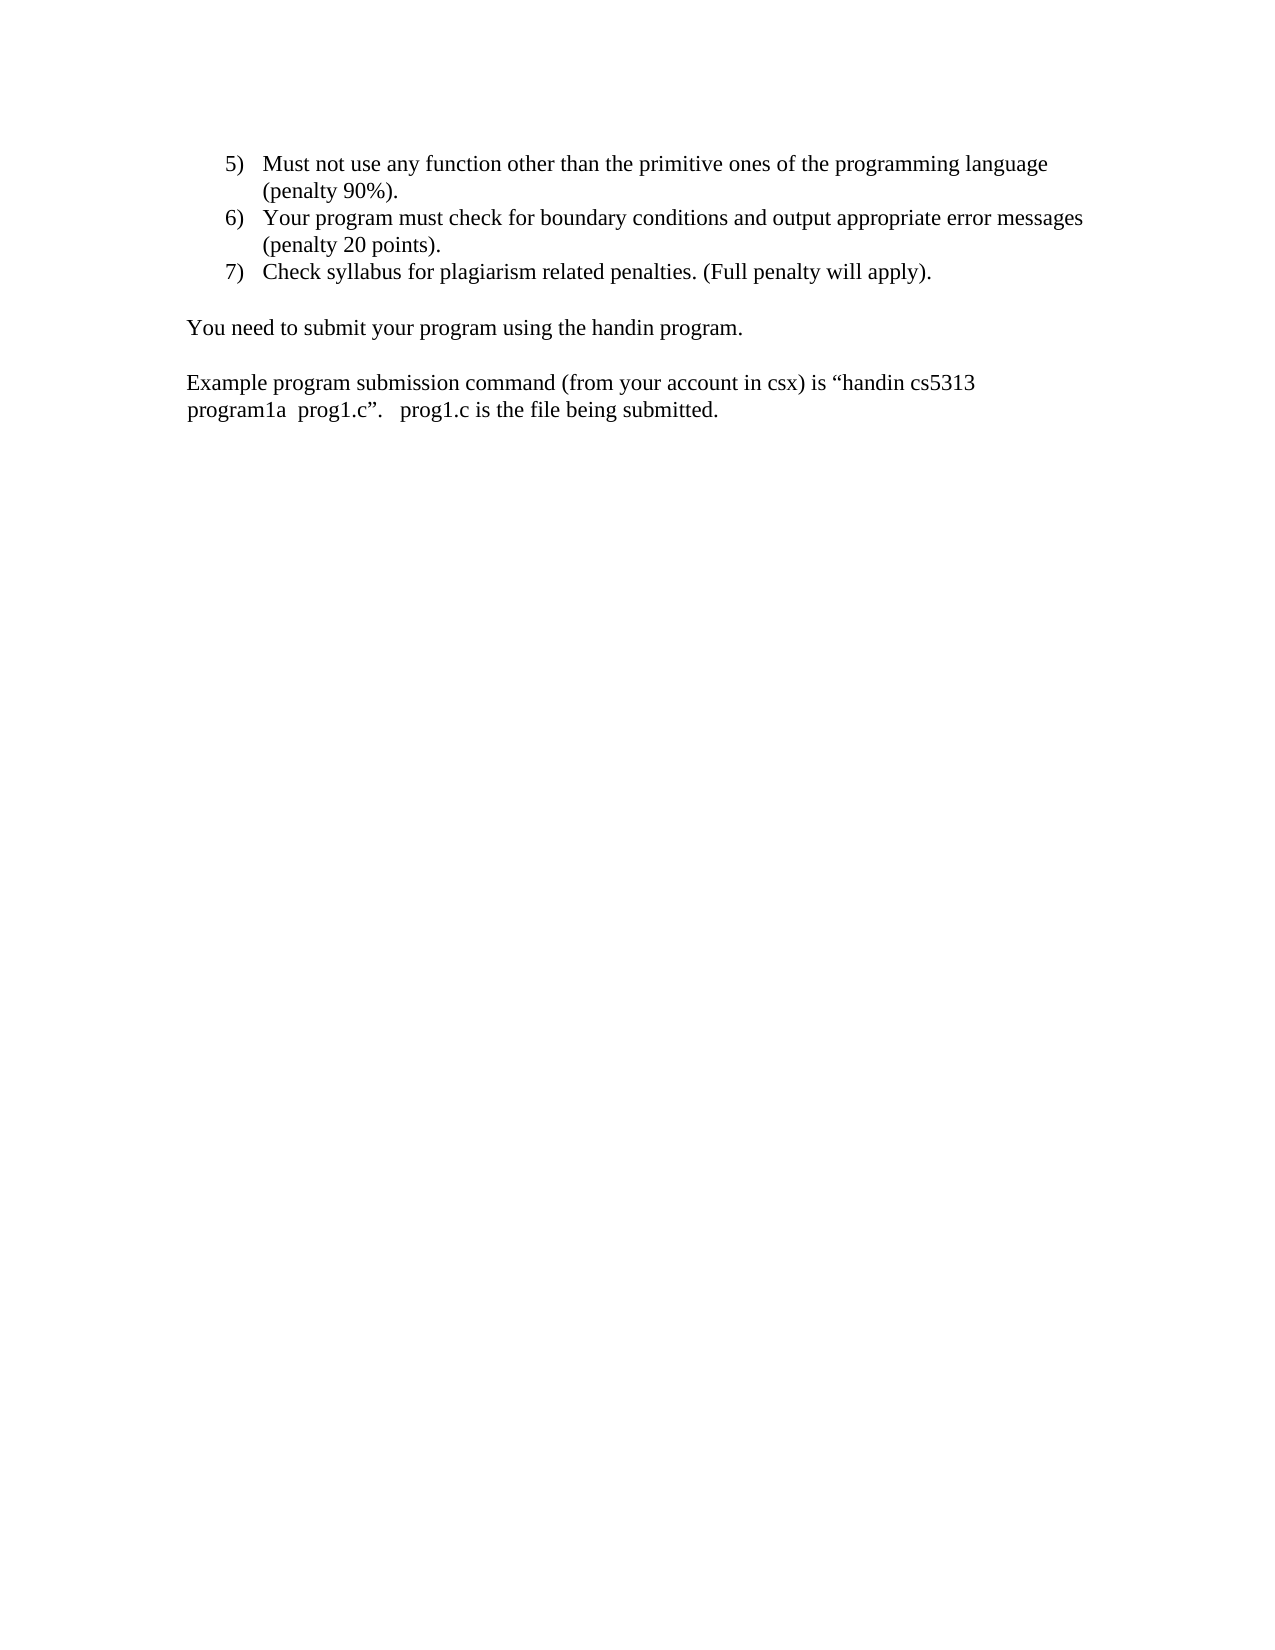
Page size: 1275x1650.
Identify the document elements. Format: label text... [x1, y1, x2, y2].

list Your program must check for boundary conditions and output appropriate error messages (penalty 20 points). [225, 204, 1085, 258]
text Example program submission command (from your account in csx) is “handin cs5313 program1a prog1.c”. prog1.c is the file being submitted. [186, 369, 1085, 423]
list Check syllabus for plagiarism related penalties. (Full penalty will apply). [225, 258, 1085, 285]
list Must not use any function other than the primitive ones of the programming language (penalty 90%). [225, 150, 1085, 203]
text You need to submit your program using the handin program. [186, 314, 1085, 340]
